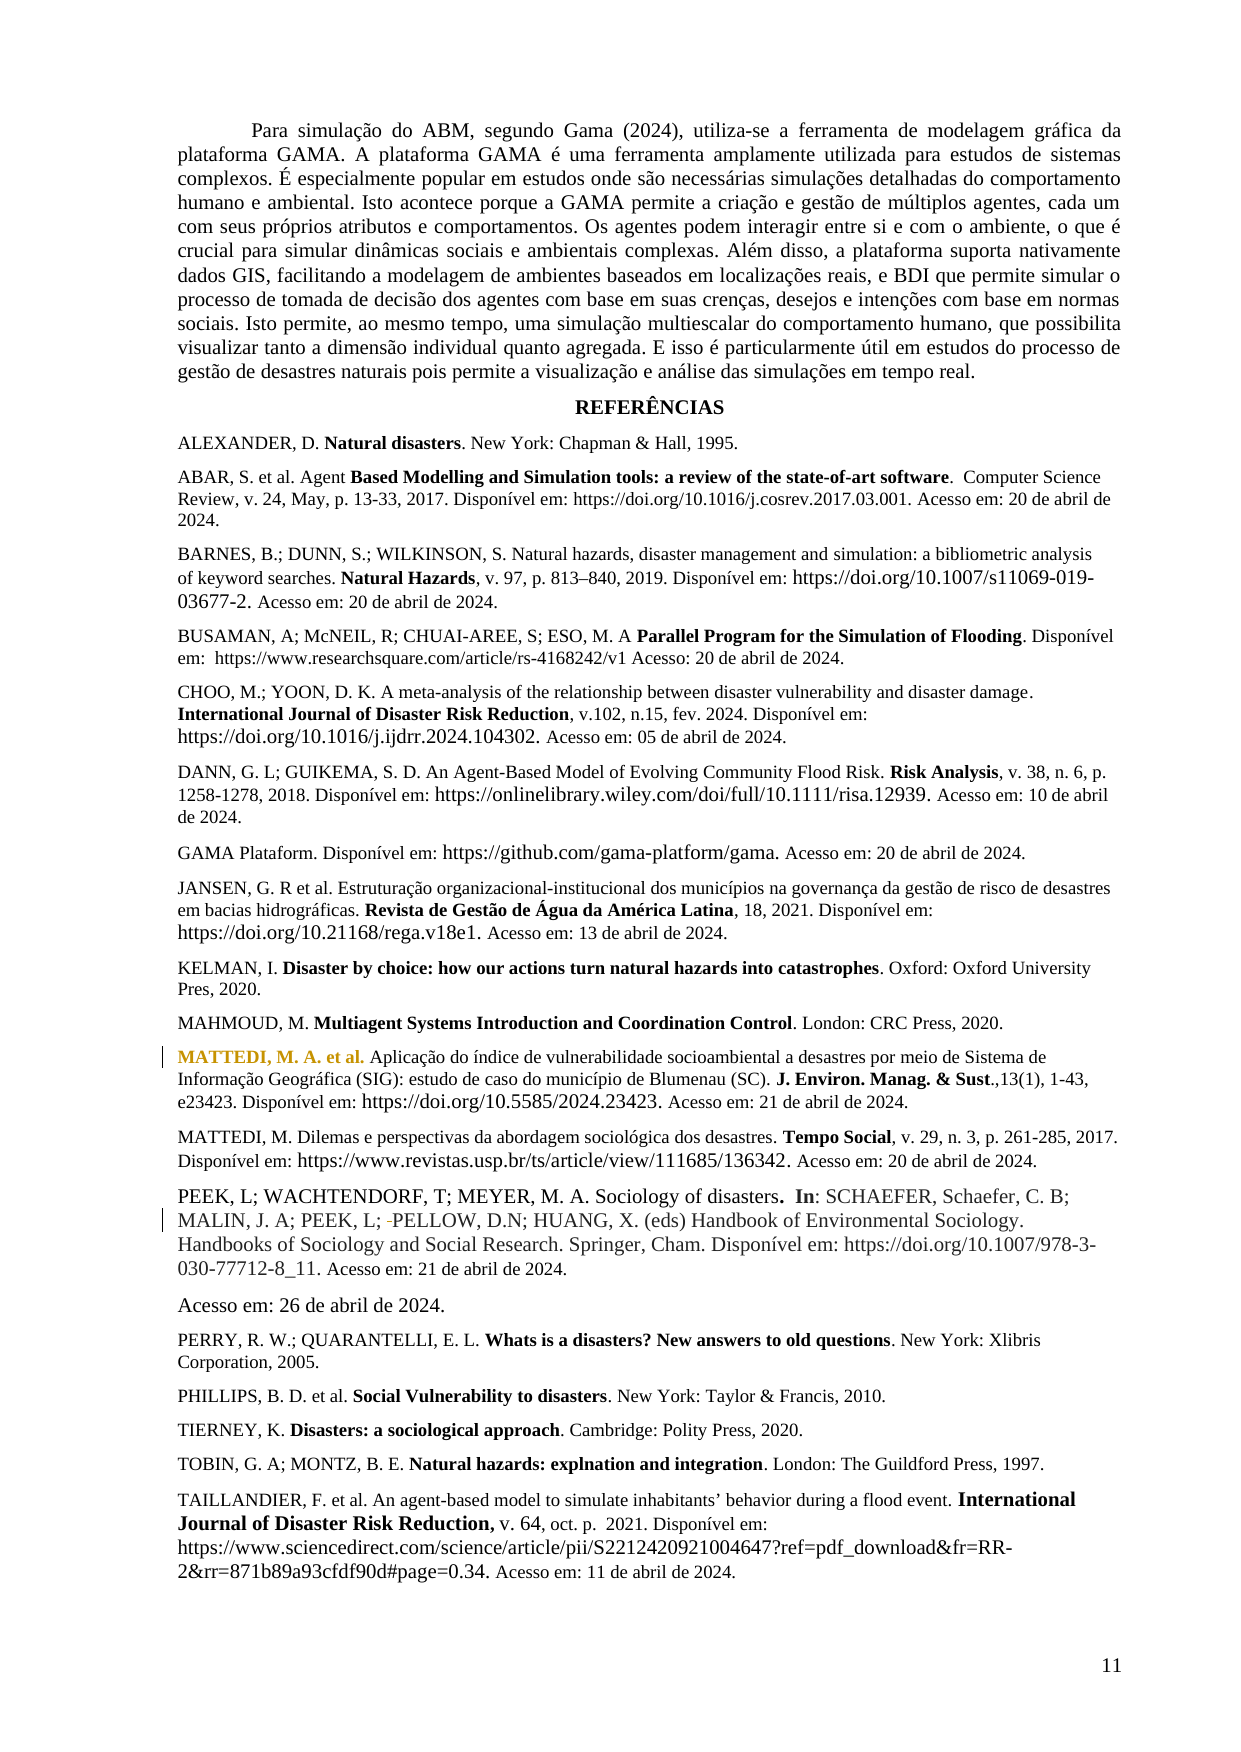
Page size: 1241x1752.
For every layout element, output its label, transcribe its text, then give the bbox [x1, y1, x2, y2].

text PEEK, L; WACHTENDORF, T; MEYER, M. A. Sociology of disasters. In: SCHAEFER, Schaefer, C. B; MALIN, J. A; PEEK, L; PELLOW, D.N; HUANG, X. (eds) Handbook of Environmental Sociology. Handbooks of Sociology and Social Research. Springer, Cham. Disponível em: https://doi.org/10.1007/978-3-030-77712-8_11. Acesso em: 21 de abril de 2024. [326, 1184, 1122, 1280]
text MATTEDI, M. A. et al. Aplicação do índice de vulnerabilidade socioambiental a desastres por meio de Sistema de Informação Geográfica (SIG): estudo de caso do município de Blumenau (SC). J. Environ. Manag. & Sust.,13(1), 1-43, e23423. Disponível em: https://doi.org/10.5585/2024.23423. Acesso em: 21 de abril de 2024. [177, 1046, 1122, 1113]
text TOBIN, G. A; MONTZ, B. E. Natural hazards: explnation and integration. London: The Guildford Press, 1997. [177, 1453, 1122, 1475]
text PHILLIPS, B. D. et al. Social Vulnerability to disasters. New York: Taylor & Francis, 2010. [177, 1385, 1122, 1407]
text Referências [177, 395, 1122, 419]
text TAILLANDIER, F. et al. An agent-based model to simulate inhabitants’ behavior during a flood event. International Journal of Disaster Risk Reduction, v. 64, oct. p. 2021. Disponível em: https://www.sciencedirect.com/science/article/pii/S2212420921004647?ref=pdf_download&fr=RR-2&rr=871b89a93cfdf90d#page=0.34. Acesso em: 11 de abril de 2024. [177, 1487, 1122, 1583]
text TIERNEY, K. Disasters: a sociological approach. Cambridge: Polity Press, 2020. [177, 1419, 1122, 1441]
text CHOO, M.; YOON, D. K. A meta-analysis of the relationship between disaster vulnerability and disaster damage. International Journal of Disaster Risk Reduction, v.102, n.15, fev. 2024. Disponível em: https://doi.org/10.1016/j.ijdrr.2024.104302. Acesso em: 05 de abril de 2024. [177, 681, 1122, 748]
text PERRY, R. W.; QUARANTELLI, E. L. Whats is a disasters? New answers to old questions. New York: Xlibris Corporation, 2005. [177, 1329, 1122, 1372]
text DANN, G. L; GUIKEMA, S. D. An Agent-Based Model of Evolving Community Flood Risk. Risk Analysis, v. 38, n. 6, p. 1258-1278, 2018. Disponível em: https://onlinelibrary.wiley.com/doi/full/10.1111/risa.12939. Acesso em: 10 de abril de 2024. [177, 761, 1122, 828]
text Acesso em: 26 de abril de 2024. [177, 1293, 1122, 1317]
text BARNES, B.; DUNN, S.; WILKINSON, S. Natural hazards, disaster management and simulation: a bibliometric analysis of keyword searches. Natural Hazards, v. 97, p. 813–840, 2019. Disponível em: https://doi.org/10.1007/s11069-019-03677-2. Acesso em: 20 de abril de 2024. [177, 543, 1122, 613]
text BUSAMAN, A; McNEIL, R; CHUAI-AREE, S; ESO, M. A Parallel Program for the Simulation of Flooding. Disponível em: https://www.researchsquare.com/article/rs-4168242/v1 Acesso: 20 de abril de 2024. [177, 625, 1122, 668]
text ALEXANDER, D. Natural disasters. New York: Chapman & Hall, 1995. [177, 432, 1122, 453]
text MAHMOUD, M. Multiagent Systems Introduction and Coordination Control. London: CRC Press, 2020. [177, 1012, 1122, 1034]
text KELMAN, I. Disaster by choice: how our actions turn natural hazards into catastrophes. Oxford: Oxford University Pres, 2020. [177, 957, 1122, 1000]
text JANSEN, G. R et al. Estruturação organizacional-institucional dos municípios na governança da gestão de risco de desastres em bacias hidrográficas. Revista de Gestão de Água da América Latina, 18, 2021. Disponível em: https://doi.org/10.21168/rega.v18e1. Acesso em: 13 de abril de 2024. [177, 877, 1122, 944]
text MATTEDI, M. Dilemas e perspectivas da abordagem sociológica dos desastres. Tempo Social, v. 29, n. 3, p. 261-285, 2017. Disponível em: https://www.revistas.usp.br/ts/article/view/111685/136342. Acesso em: 20 de abril de 2024. [177, 1126, 1122, 1172]
text GAMA Plataform. Disponível em: https://github.com/gama-platform/gama. Acesso em: 20 de abril de 2024. [177, 840, 1122, 864]
